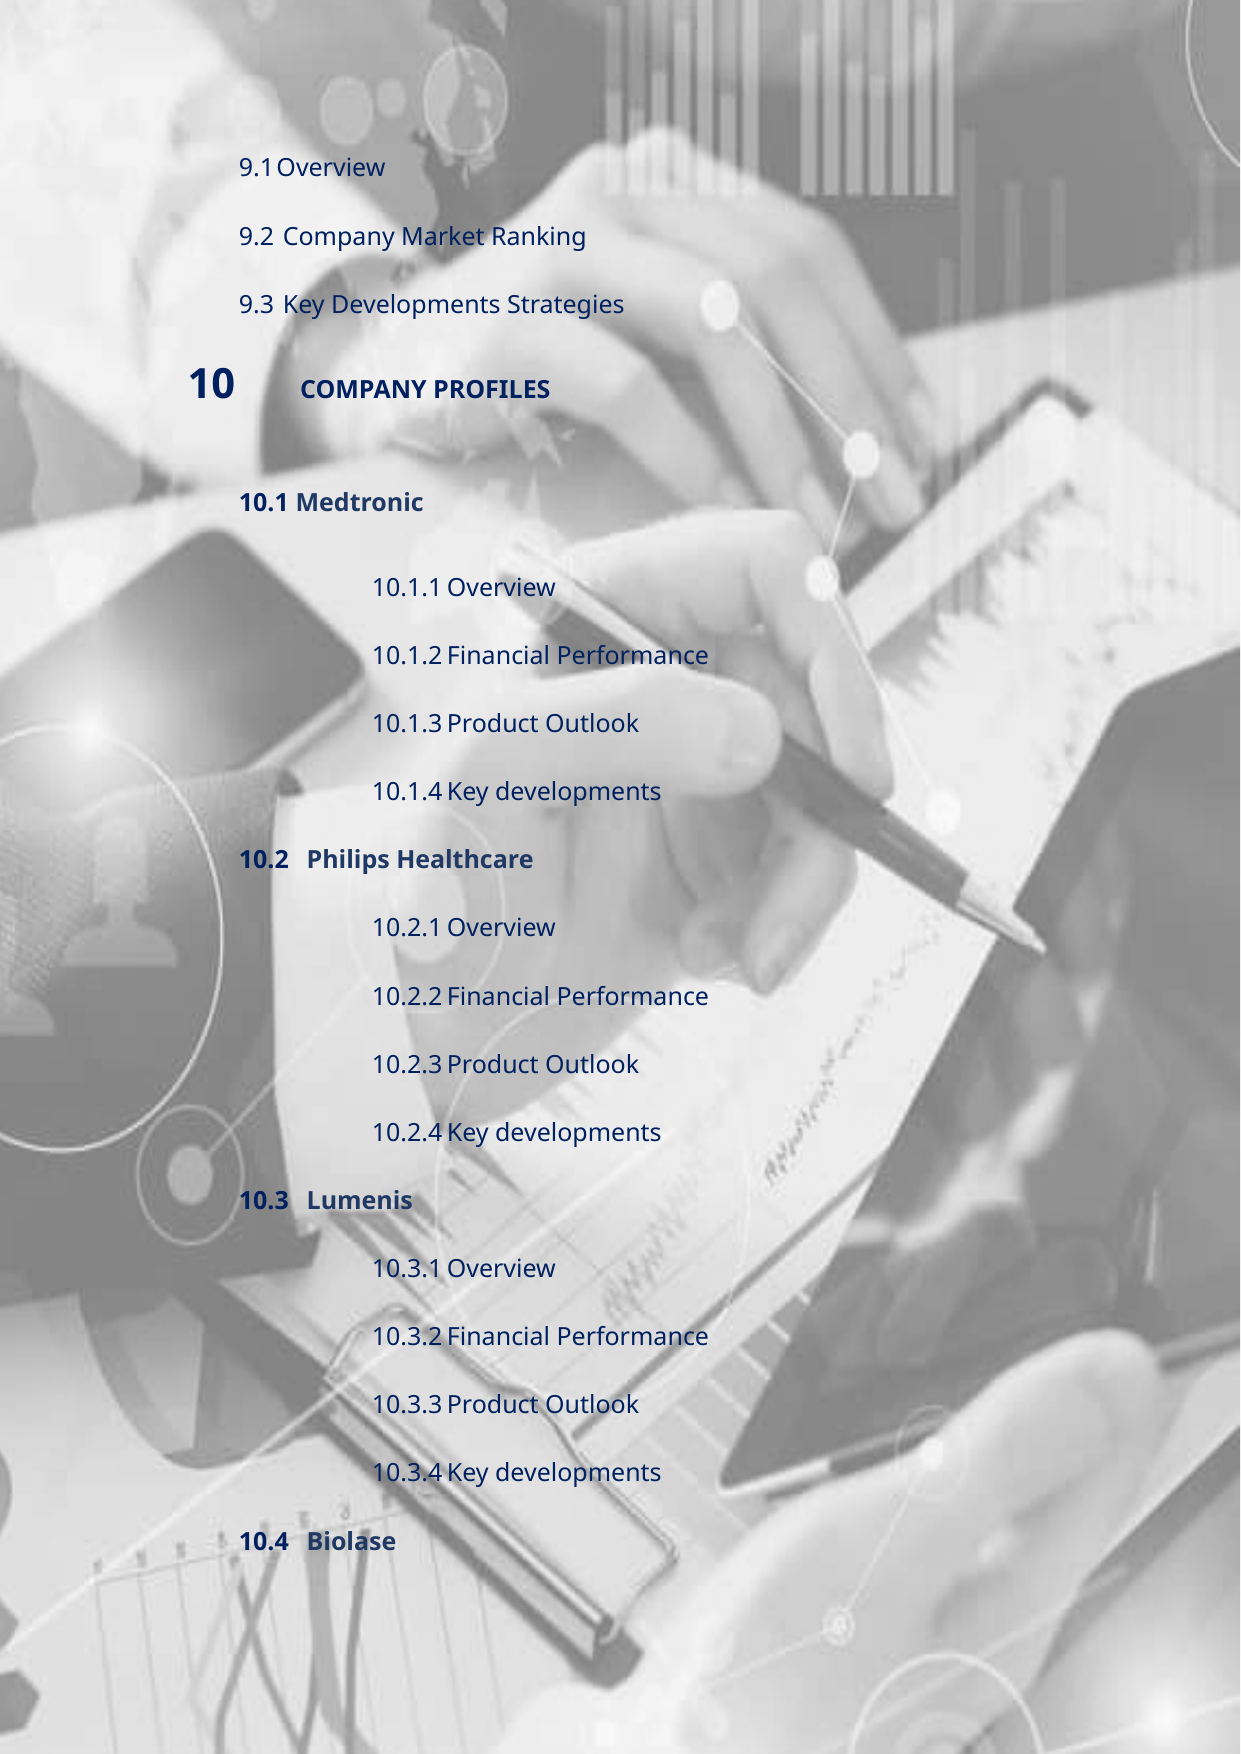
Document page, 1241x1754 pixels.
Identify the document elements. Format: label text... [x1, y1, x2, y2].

list Overview [372, 1251, 1090, 1285]
list Philips Healthcare [239, 842, 1090, 876]
list Financial Performance [372, 1319, 1090, 1353]
list Key developments [372, 1455, 1090, 1489]
text 10.1 Medtronic [239, 484, 1090, 519]
list Product Outlook [372, 1387, 1090, 1421]
list Overview [372, 569, 1090, 603]
list Company Market Ranking [239, 218, 1090, 252]
list Lumenis [239, 1182, 1090, 1217]
list Financial Performance [372, 978, 1090, 1012]
list Financial Performance [372, 637, 1090, 672]
list Key developments [372, 774, 1090, 808]
list Key Developments Strategies [239, 286, 1090, 320]
list Product Outlook [372, 706, 1090, 740]
list Product Outlook [372, 1046, 1090, 1080]
list COMPANY PROFILES [187, 354, 1090, 411]
list Key developments [372, 1114, 1090, 1148]
list Overview [239, 150, 1090, 184]
list Overview [372, 910, 1090, 944]
list Biolase [239, 1523, 1090, 1557]
